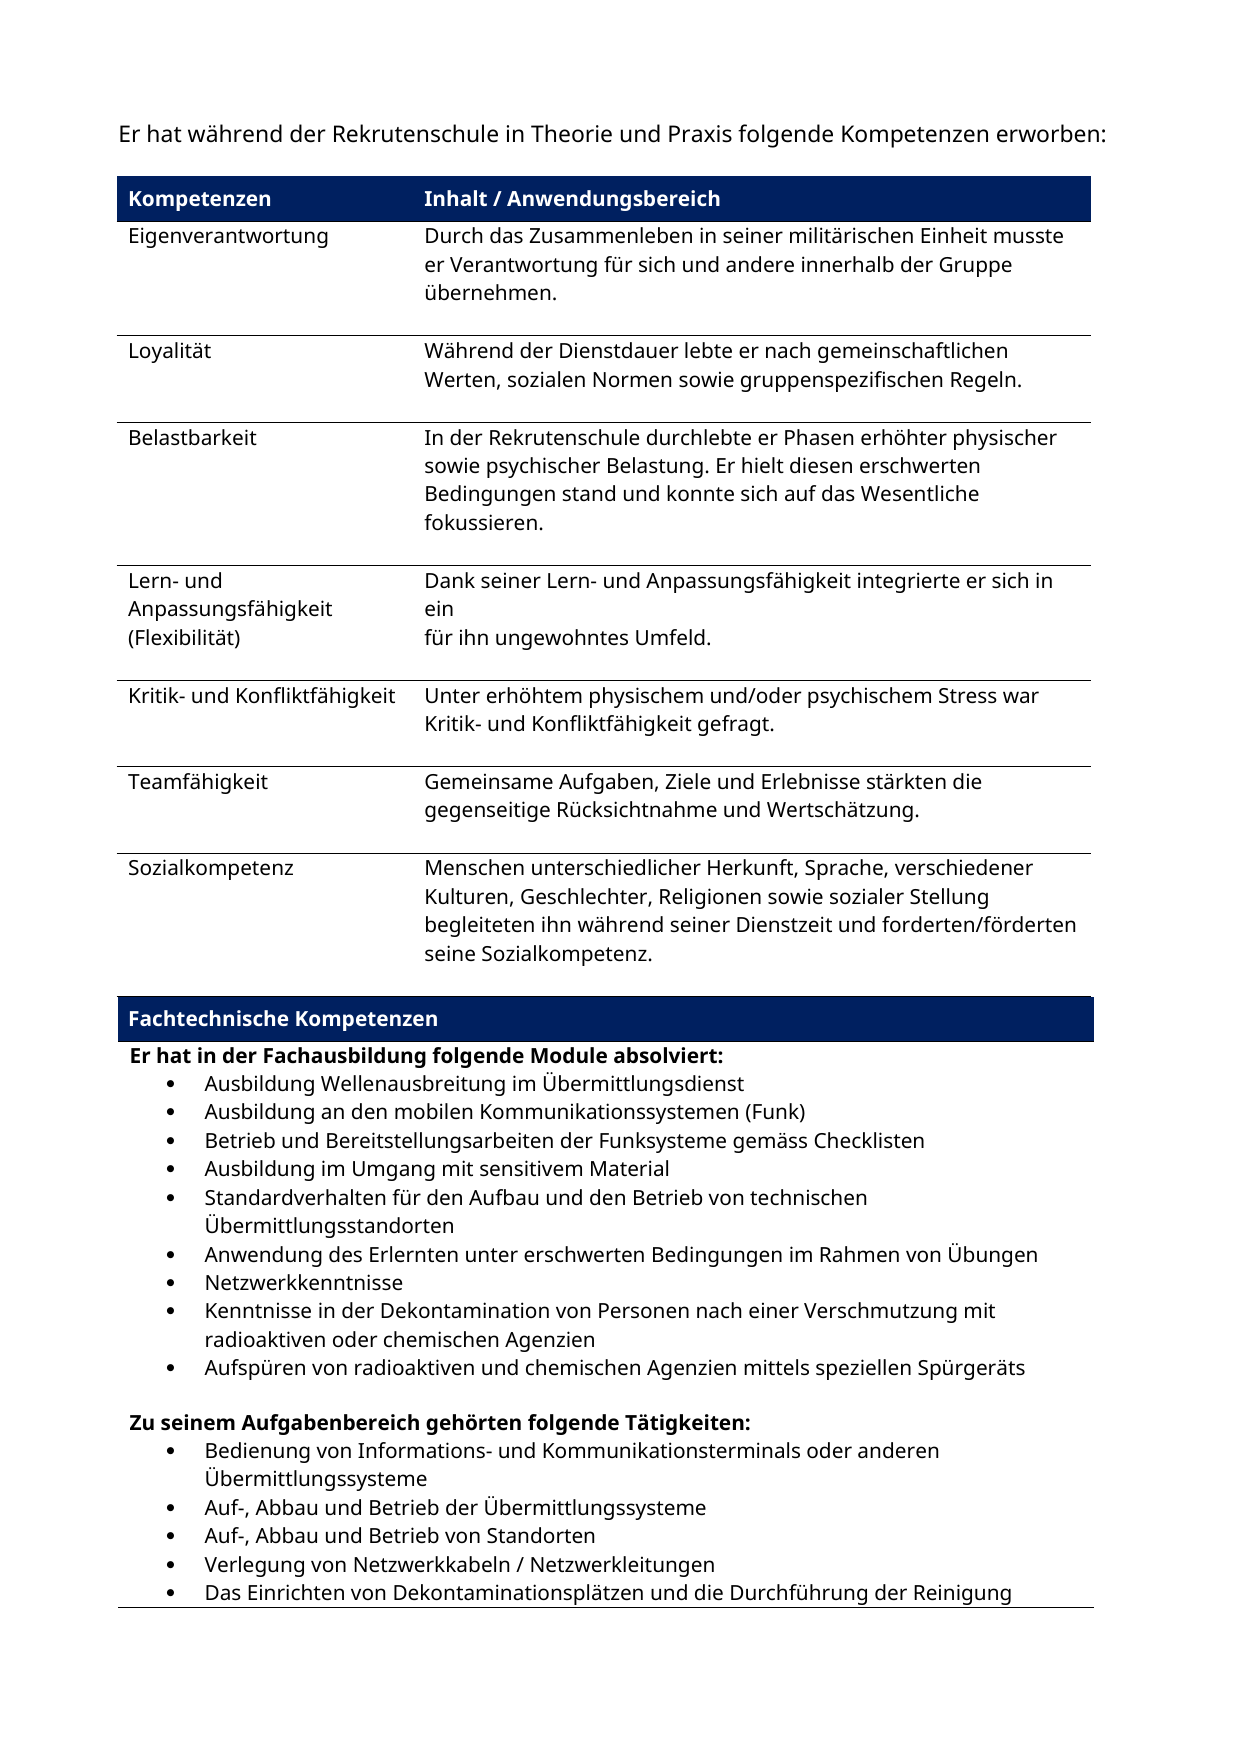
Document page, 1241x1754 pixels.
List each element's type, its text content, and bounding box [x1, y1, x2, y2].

table_header Inhalt / Anwendungsbereich [413, 176, 1091, 221]
table_cell Belastbarkeit [117, 423, 413, 565]
table_header Kompetenzen [117, 176, 413, 221]
table_cell Kritik- und Konfliktfähigkeit [117, 681, 413, 766]
table_cell Durch das Zusammenleben in seiner militärischen Einheit musste er Verantwortung für sich und andere innerhalb der Gruppe übernehmen. [413, 222, 1091, 335]
table_cell In der Rekrutenschule durchlebte er Phasen erhöhter physischer sowie psychischer Belastung. Er hielt diesen erschwerten Bedingungen stand und konnte sich auf das Wesentliche fokussieren. [413, 423, 1091, 565]
table_cell Teamfähigkeit [117, 767, 413, 852]
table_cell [118, 1042, 1094, 1607]
table_cell Eigenverantwortung [117, 222, 413, 335]
table_cell Gemeinsame Aufgaben, Ziele und Erlebnisse stärkten die gegenseitige Rücksichtnahme und Wertschätzung. [413, 767, 1091, 852]
table_cell Menschen unterschiedlicher Herkunft, Sprache, verschiedener Kulturen, Geschlechter, Religionen sowie sozialer Stellung begleiteten ihn während seiner Dienstzeit und forderten/förderten seine Sozialkompetenz. [413, 854, 1091, 996]
text Er hat während der Rekrutenschule in Theorie und Praxis folgende Kompetenzen erworben: [118, 118, 1122, 149]
table_cell Loyalität [117, 336, 413, 422]
table_cell Unter erhöhtem physischem und/oder psychischem Stress war Kritik- und Konfliktfähigkeit gefragt. [413, 681, 1091, 766]
table_cell Während der Dienstdauer lebte er nach gemeinschaftlichen Werten, sozialen Normen sowie gruppenspezifischen Regeln. [413, 336, 1091, 422]
table_header Fachtechnische Kompetenzen [118, 997, 1094, 1041]
table_cell Dank seiner Lern- und Anpassungsfähigkeit integrierte er sich in ein für ihn ungewohntes Umfeld. [413, 566, 1091, 680]
table_cell Lern- und Anpassungsfähigkeit (Flexibilität) [117, 566, 413, 680]
table_cell Sozialkompetenz [117, 854, 413, 996]
